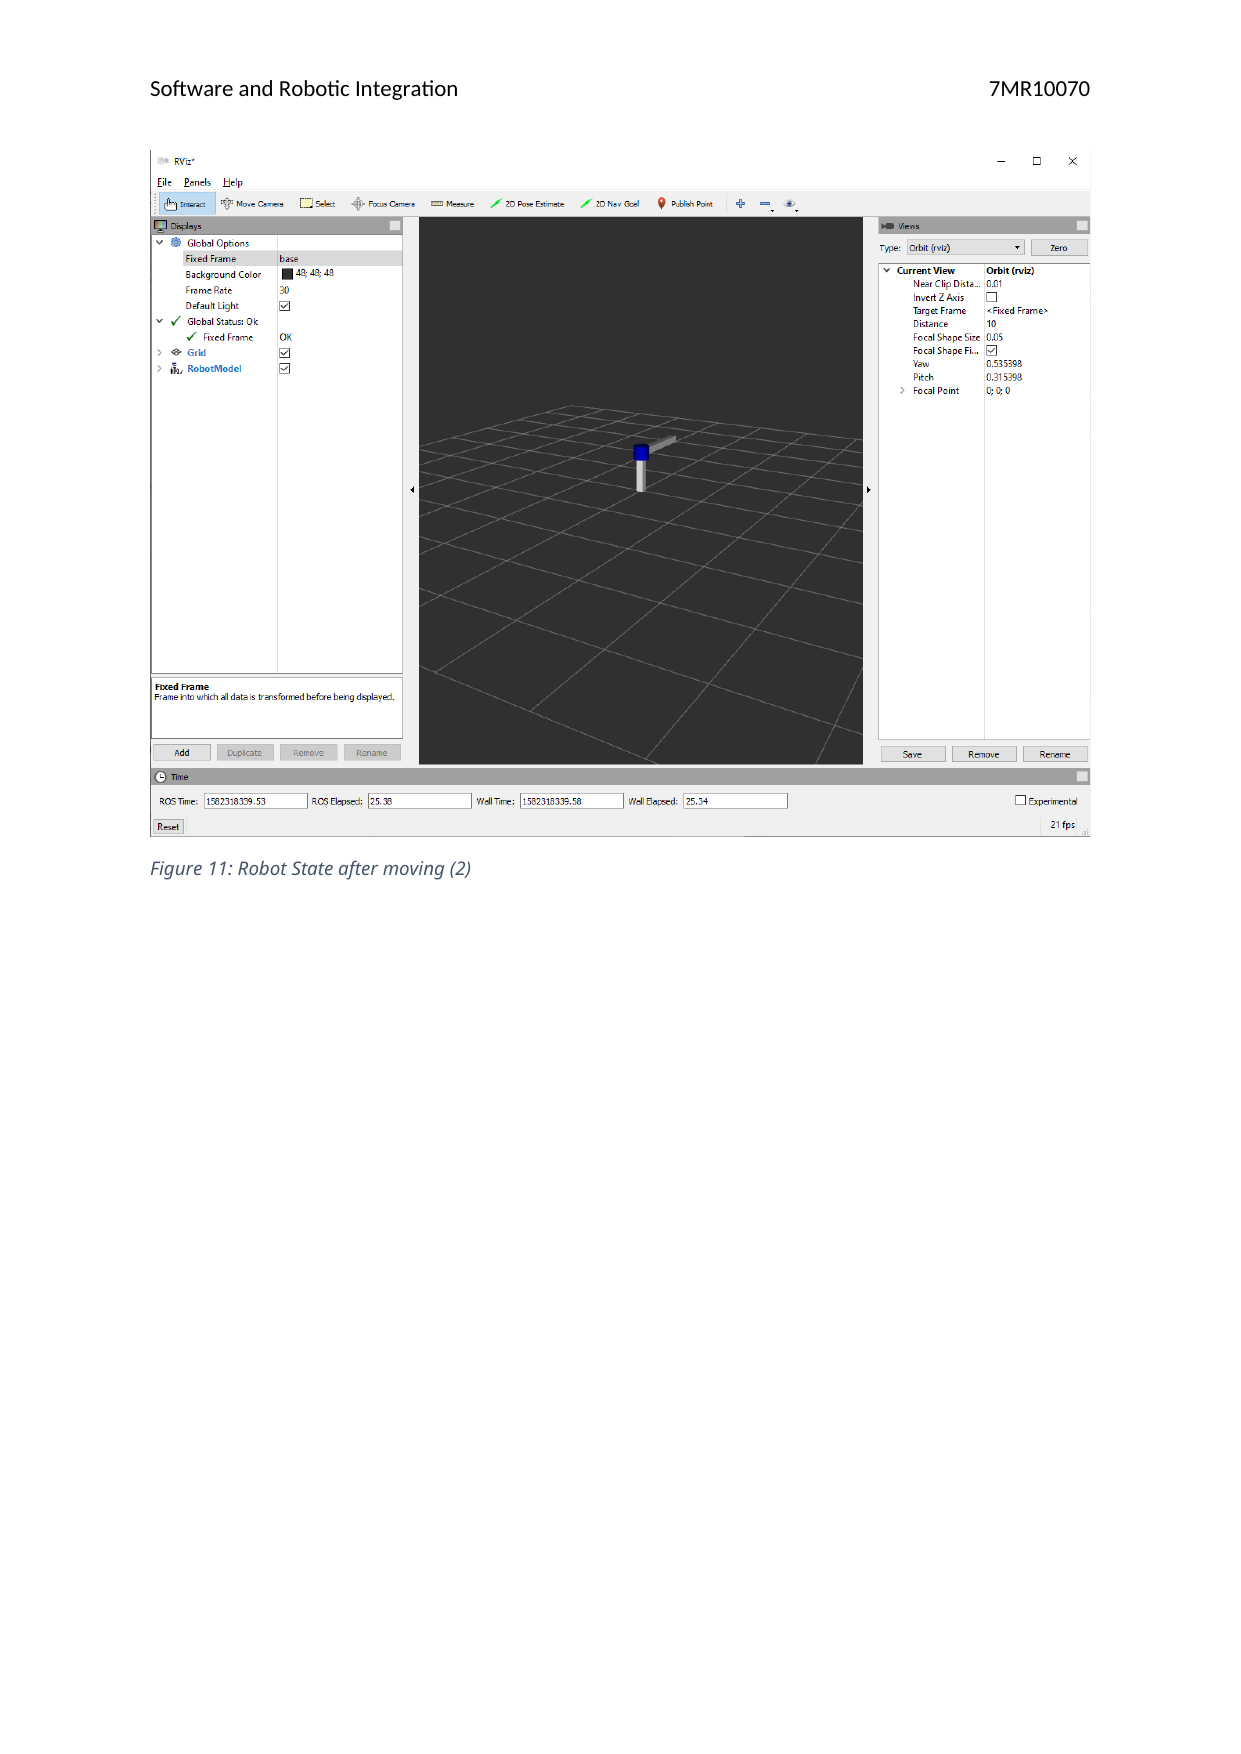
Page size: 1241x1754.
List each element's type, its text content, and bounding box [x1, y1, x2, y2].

text Figure 11: Robot State after moving (2) [150, 856, 1090, 881]
picture [150, 150, 1091, 837]
